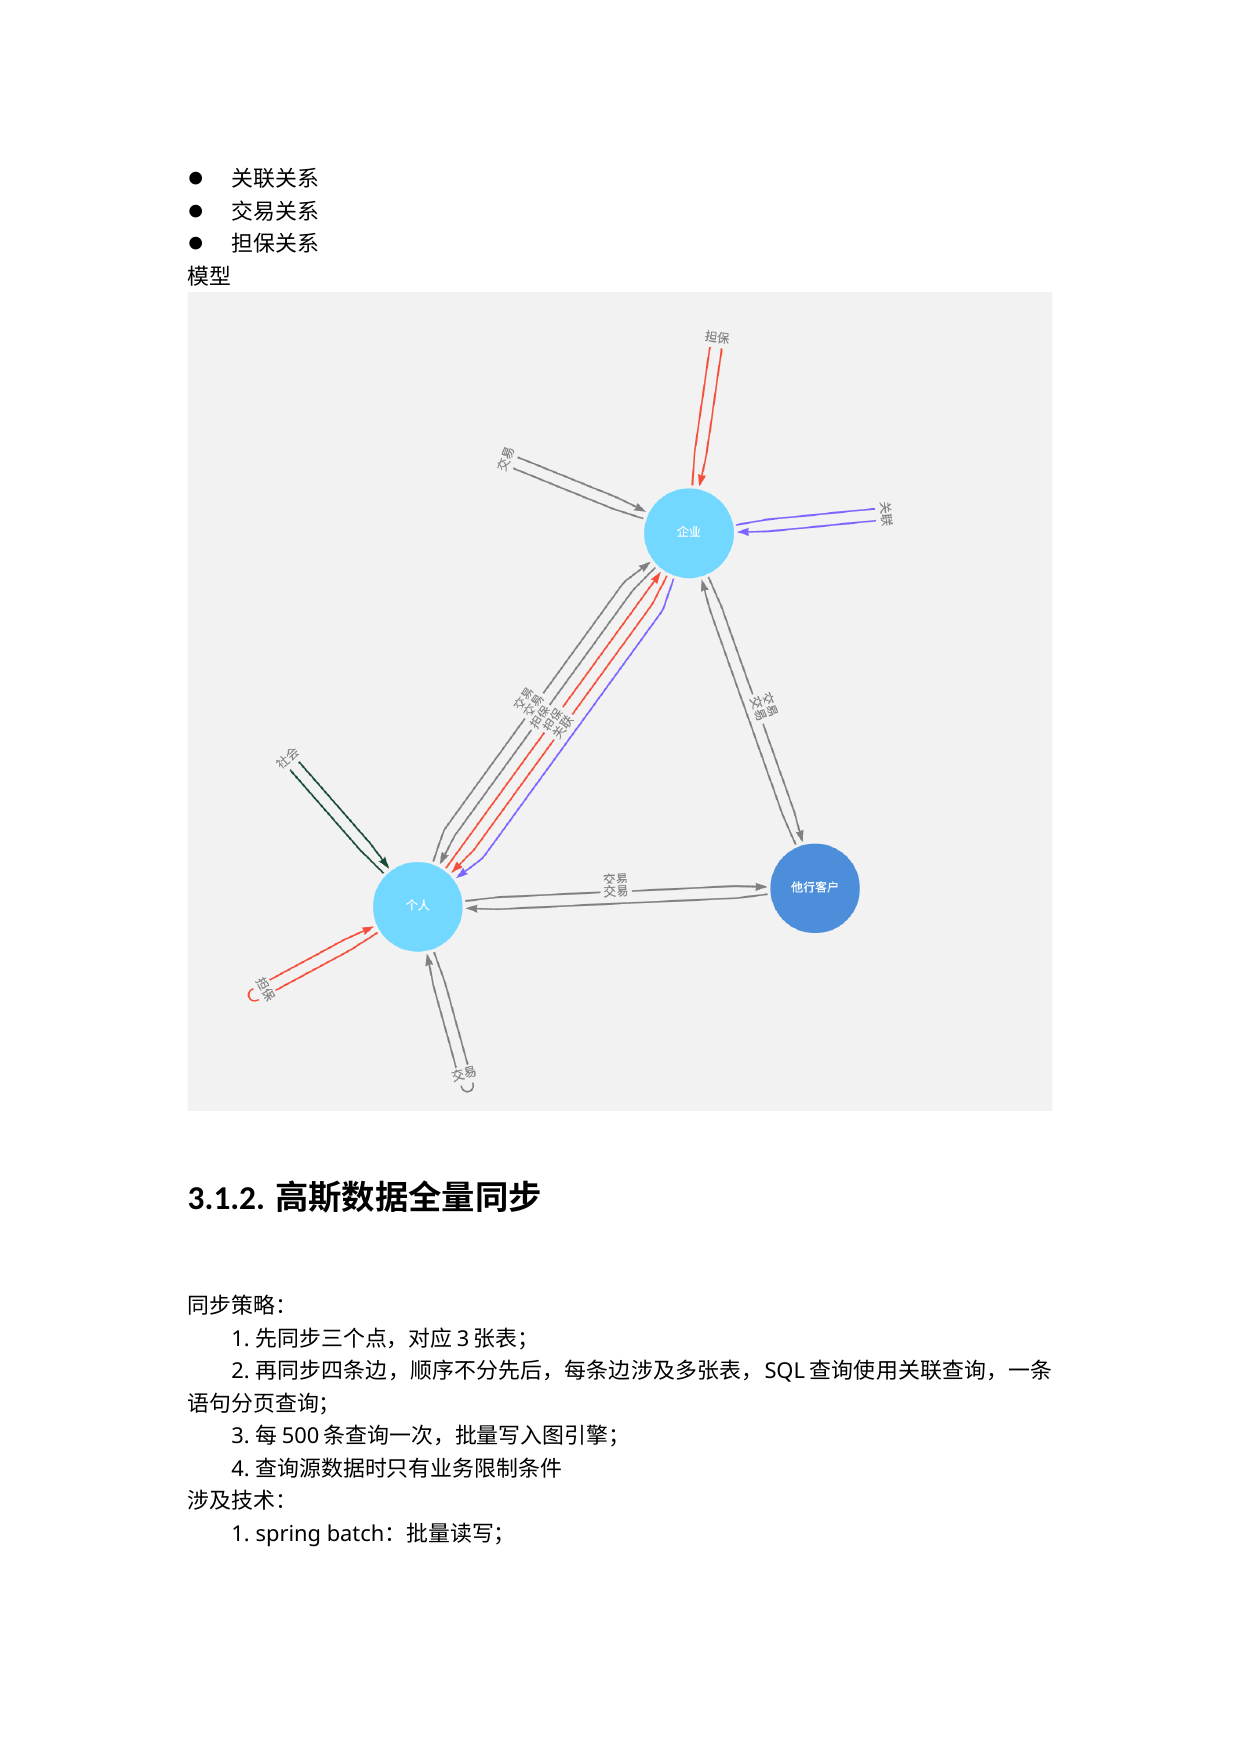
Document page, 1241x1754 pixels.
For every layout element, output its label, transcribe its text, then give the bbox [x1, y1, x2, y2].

list 担保关系 [187, 227, 1053, 259]
list spring batch：批量读写； [187, 1516, 1053, 1549]
text 同步策略： [187, 1289, 1053, 1321]
list 模型 [187, 259, 1053, 292]
list 先同步三个点，对应3张表； [187, 1321, 1053, 1354]
text 涉及技术： [187, 1484, 1053, 1516]
list 交易关系 [187, 194, 1053, 227]
list 再同步四条边，顺序不分先后，每条边涉及多张表，SQL查询使用关联查询，一条语句分页查询； [187, 1354, 1053, 1419]
list 查询源数据时只有业务限制条件 [187, 1451, 1053, 1484]
list 关联关系 [187, 162, 1053, 194]
list 每500条查询一次，批量写入图引擎； [187, 1419, 1053, 1451]
subtitle 高斯数据全量同步 [187, 1164, 1053, 1229]
picture [187, 292, 1053, 1111]
